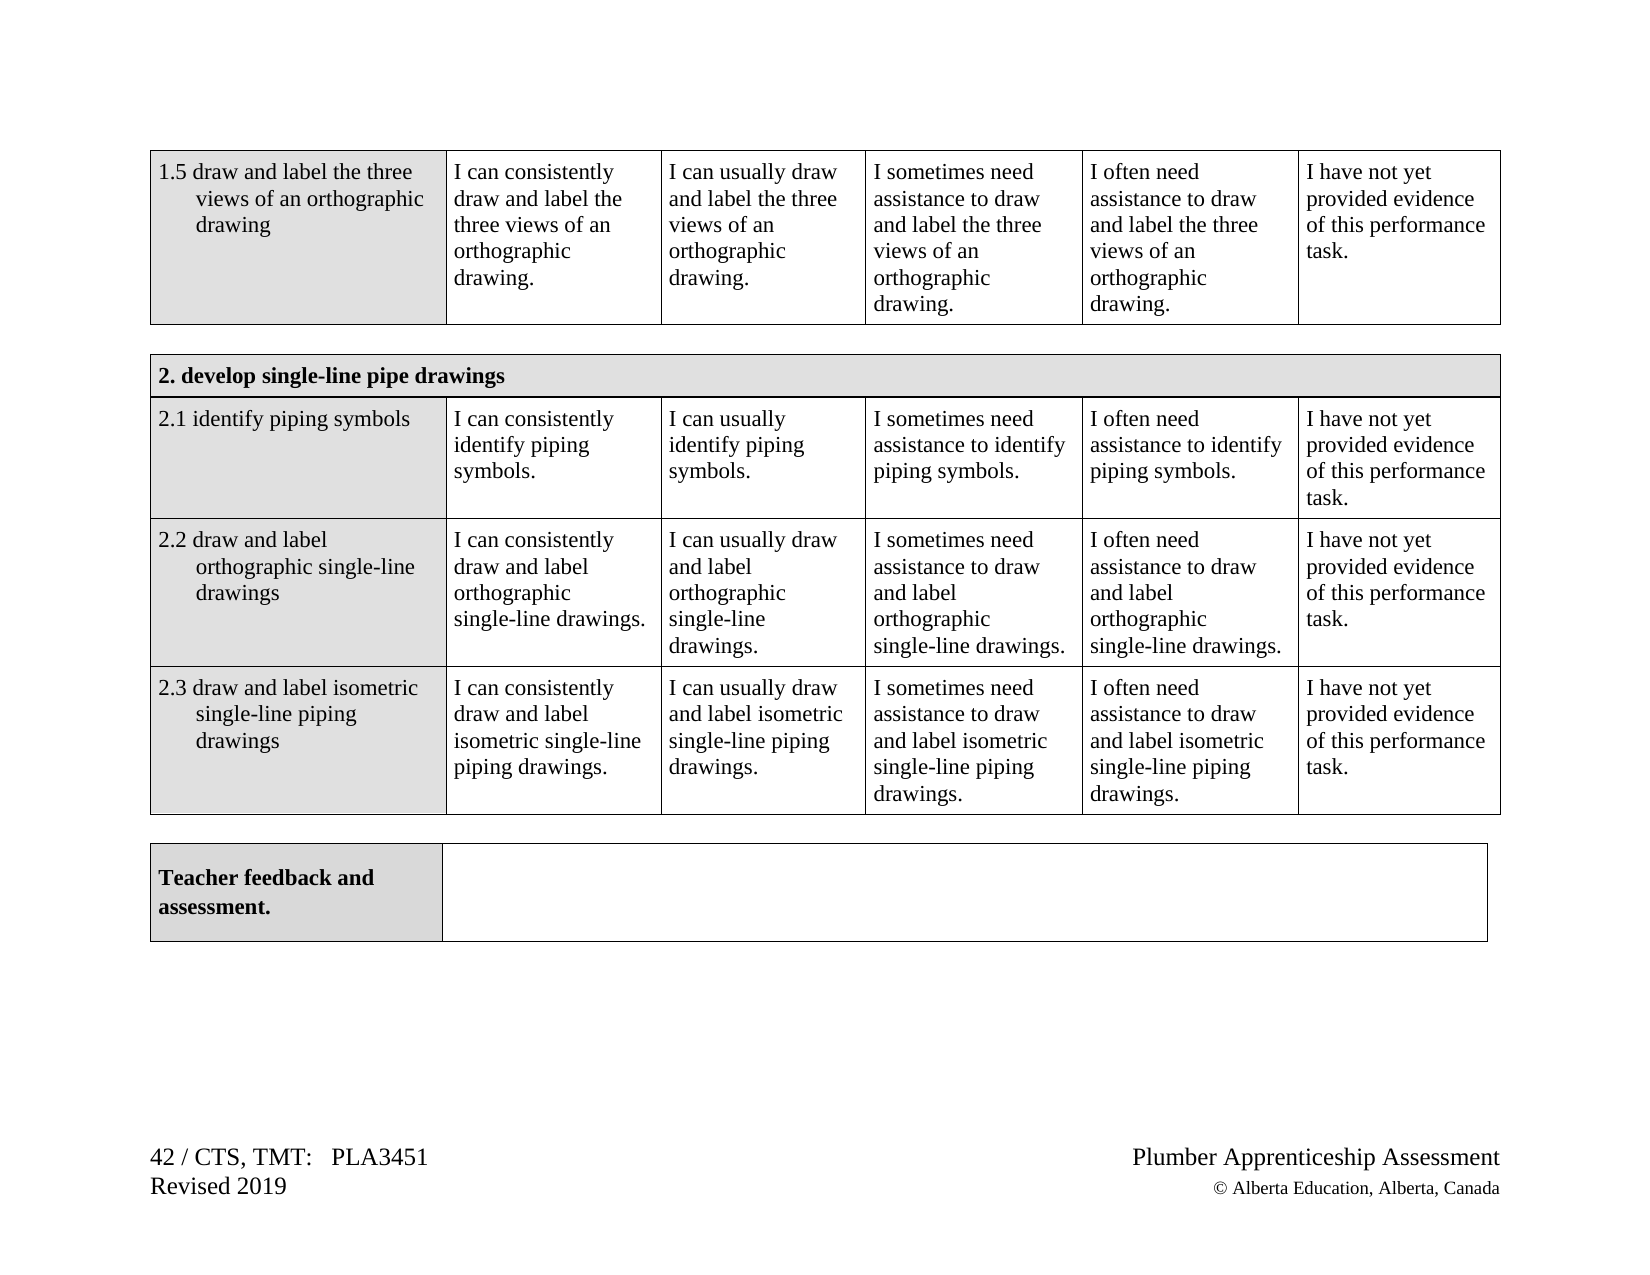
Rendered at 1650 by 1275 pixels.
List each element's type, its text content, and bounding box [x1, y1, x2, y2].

table_cell 2.1 identify piping symbols [151, 398, 446, 518]
table_cell I can usually identify piping symbols. [662, 398, 865, 518]
table_cell 2.2 draw and label orthographic single-line drawings [151, 519, 446, 666]
table_header I can usually draw and label the three views of an orthographic drawing. [662, 151, 865, 324]
table_cell I can usually draw and label isometric single-line piping drawings. [662, 667, 865, 813]
table_cell I have not yet provided evidence of this performance task. [1299, 667, 1500, 813]
table_cell I sometimes need assistance to draw and label orthographic single-line drawings. [866, 519, 1082, 666]
table_cell I often need assistance to draw and label isometric single-line piping drawings. [1083, 667, 1298, 813]
table_header I can consistently draw and label the three views of an orthographic drawing. [447, 151, 661, 324]
table_header 1.5 draw and label the three views of an orthographic drawing [151, 151, 446, 324]
table_cell I have not yet provided evidence of this performance task. [1299, 398, 1500, 518]
table_cell I can consistently draw and label orthographic single-line drawings. [447, 519, 661, 666]
table_cell I can consistently identify piping symbols. [447, 398, 661, 518]
table_header I often need assistance to draw and label the three views of an orthographic drawing. [1083, 151, 1298, 324]
table_header 2. develop single-line pipe drawings [151, 355, 1500, 396]
table_cell I sometimes need assistance to identify piping symbols. [866, 398, 1082, 518]
table_header I have not yet provided evidence of this performance task. [1299, 151, 1500, 324]
table_header I sometimes need assistance to draw and label the three views of an orthographic drawing. [866, 151, 1082, 324]
table_header Teacher feedback and assessment. [151, 844, 442, 941]
table_cell I can consistently draw and label isometric single-line piping drawings. [447, 667, 661, 813]
table_cell 2.3 draw and label isometric single-line piping drawings [151, 667, 446, 813]
table_cell I have not yet provided evidence of this performance task. [1299, 519, 1500, 666]
table_cell I often need assistance to identify piping symbols. [1083, 398, 1298, 518]
table_cell I sometimes need assistance to draw and label isometric single-line piping drawings. [866, 667, 1082, 813]
table_header [443, 844, 1487, 941]
table_cell I can usually draw and label orthographic single-line drawings. [662, 519, 865, 666]
table_cell I often need assistance to draw and label orthographic single-line drawings. [1083, 519, 1298, 666]
